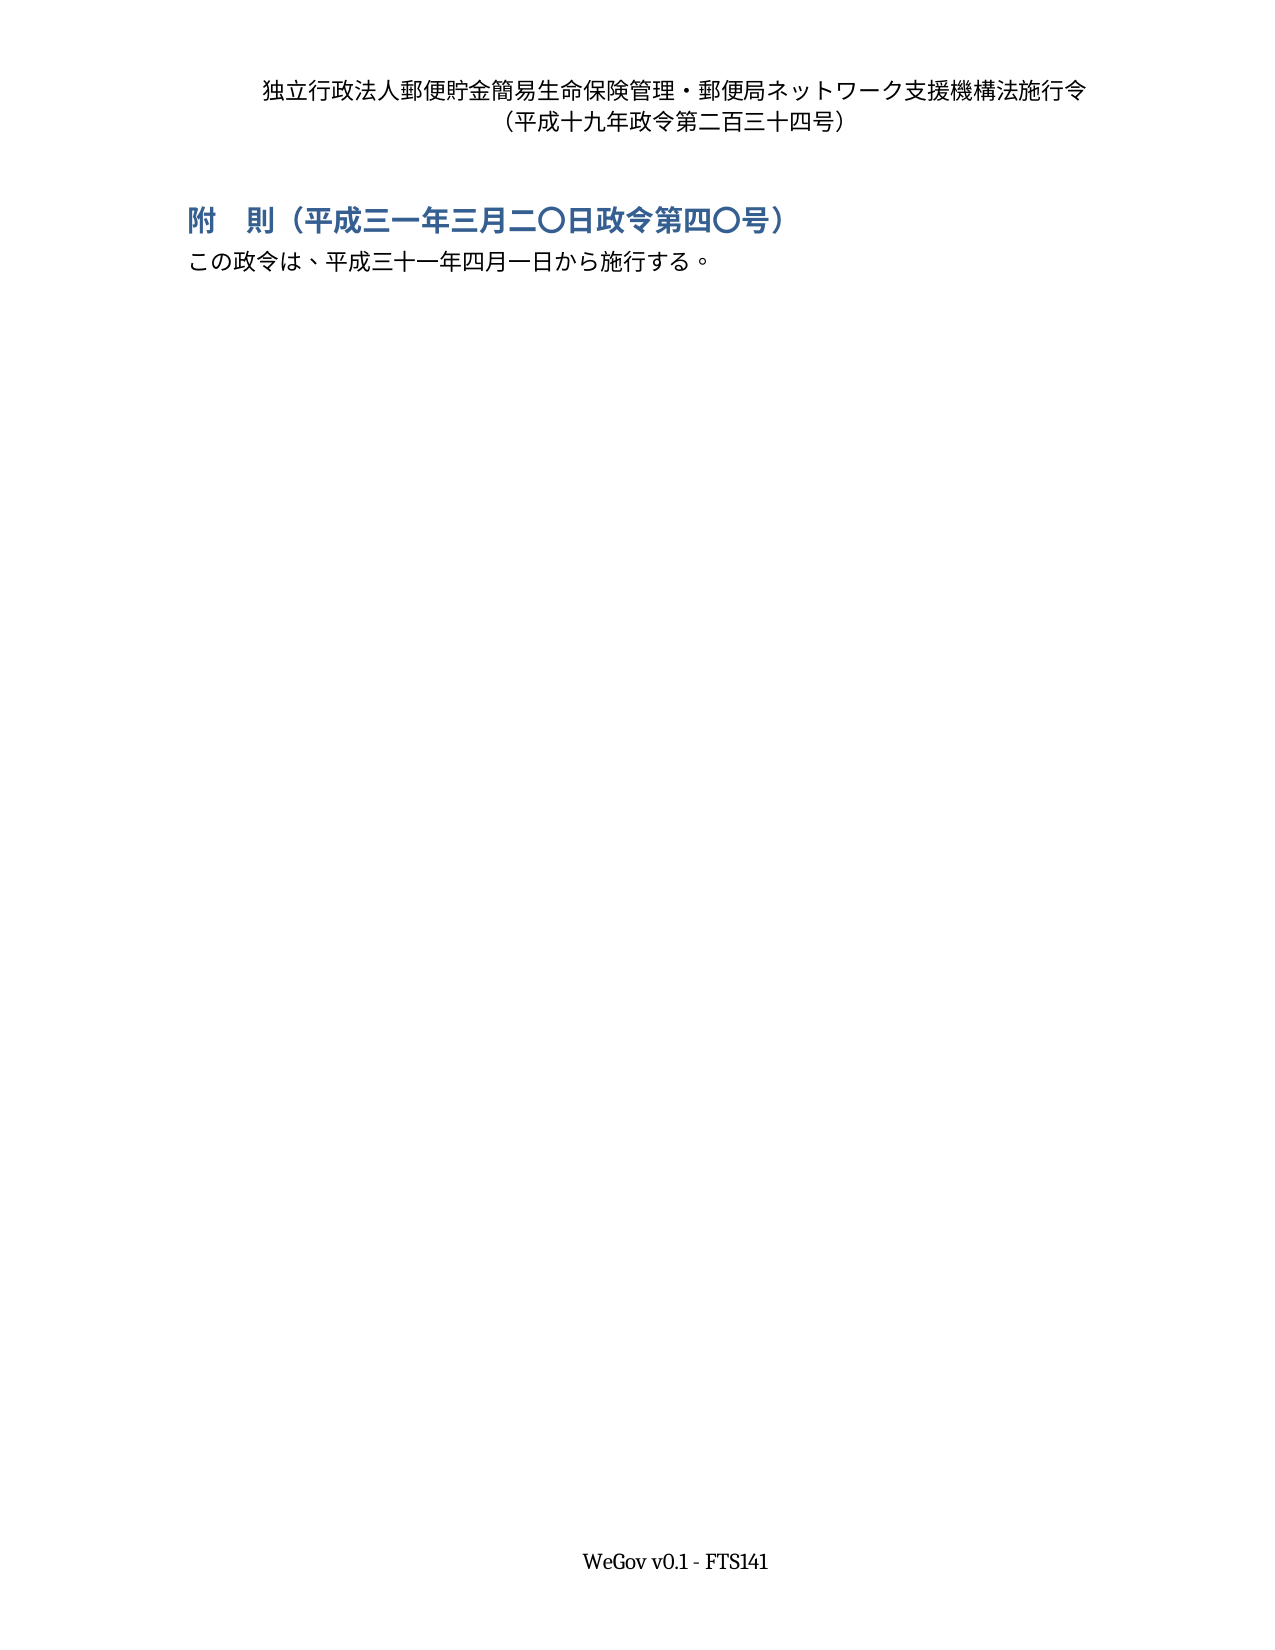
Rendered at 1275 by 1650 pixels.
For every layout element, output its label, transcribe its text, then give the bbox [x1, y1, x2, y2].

subtitle 附 則（平成三一年三月二〇日政令第四〇号） [187, 200, 1087, 240]
text この政令は、平成三十一年四月一日から施行する。 [187, 246, 1087, 277]
